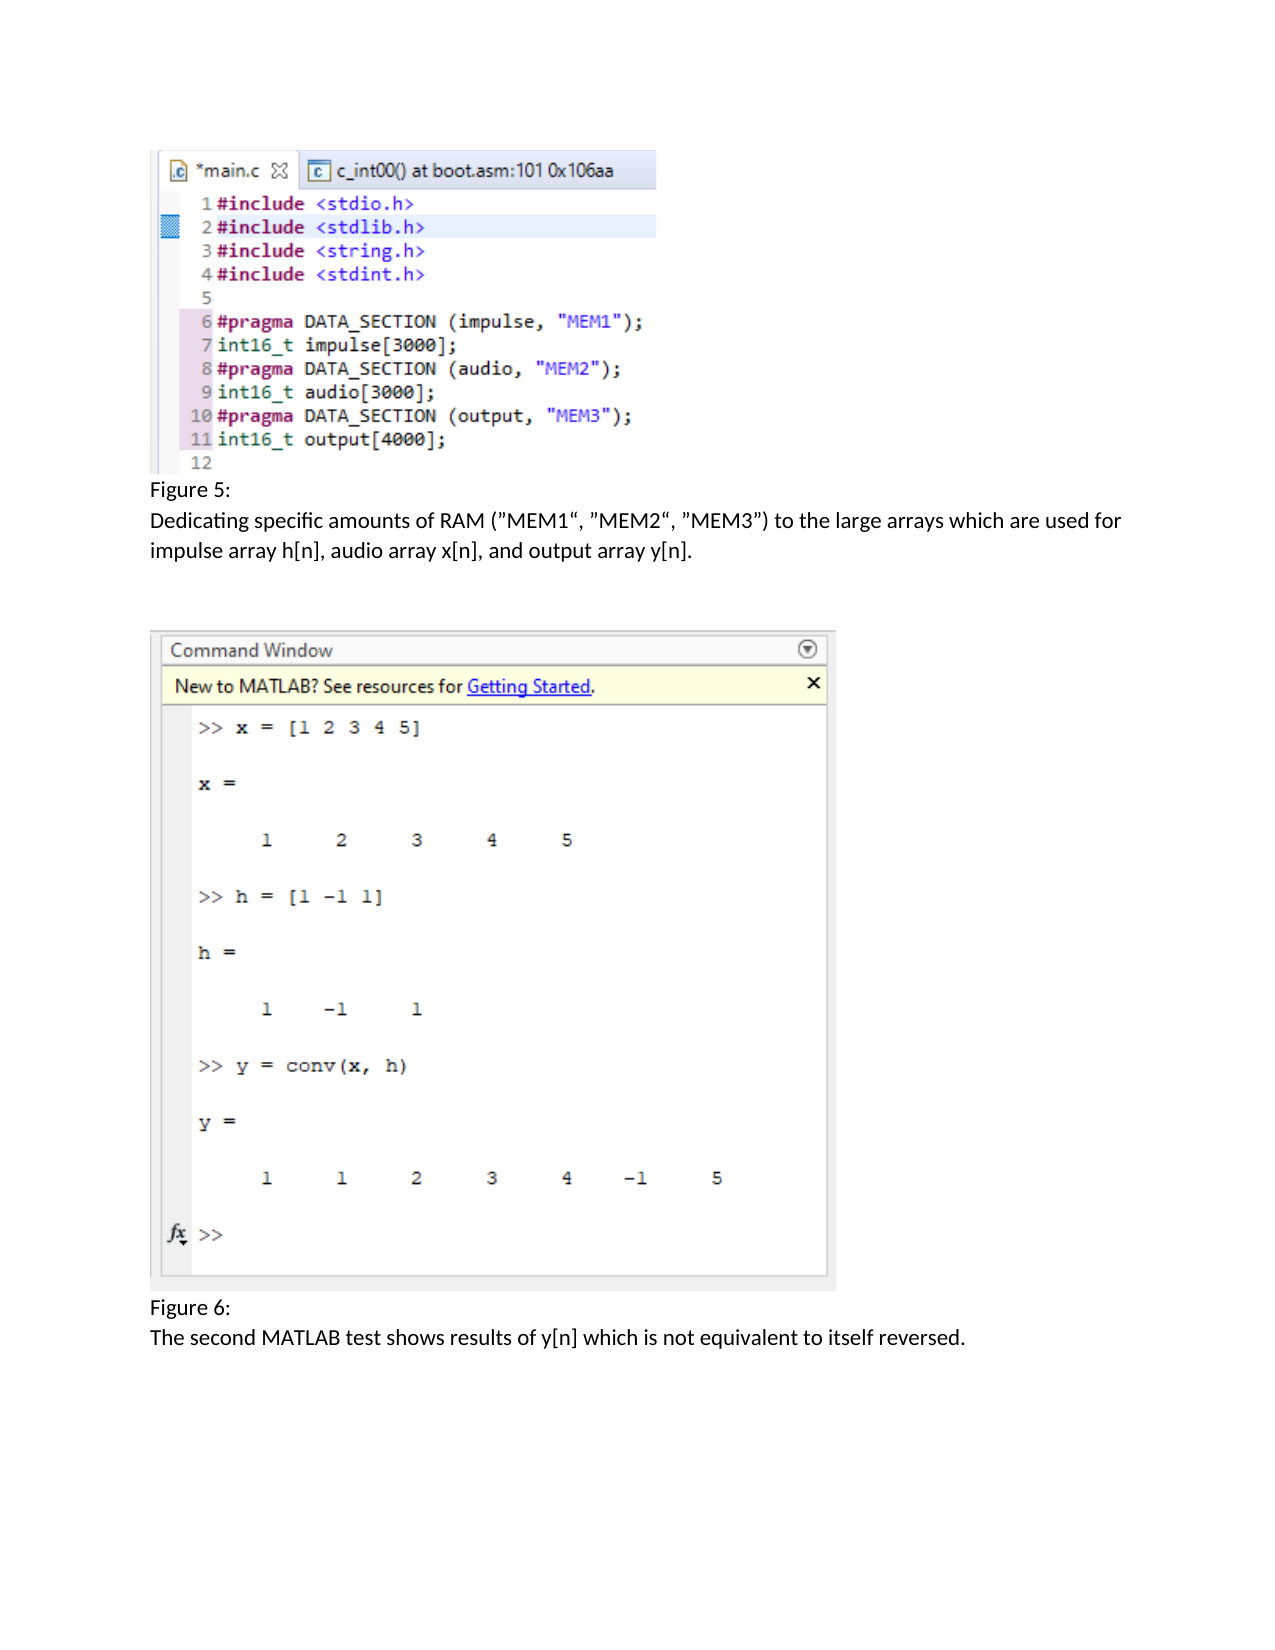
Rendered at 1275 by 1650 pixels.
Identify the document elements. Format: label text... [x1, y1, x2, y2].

picture [150, 629, 836, 1291]
picture [150, 150, 657, 474]
